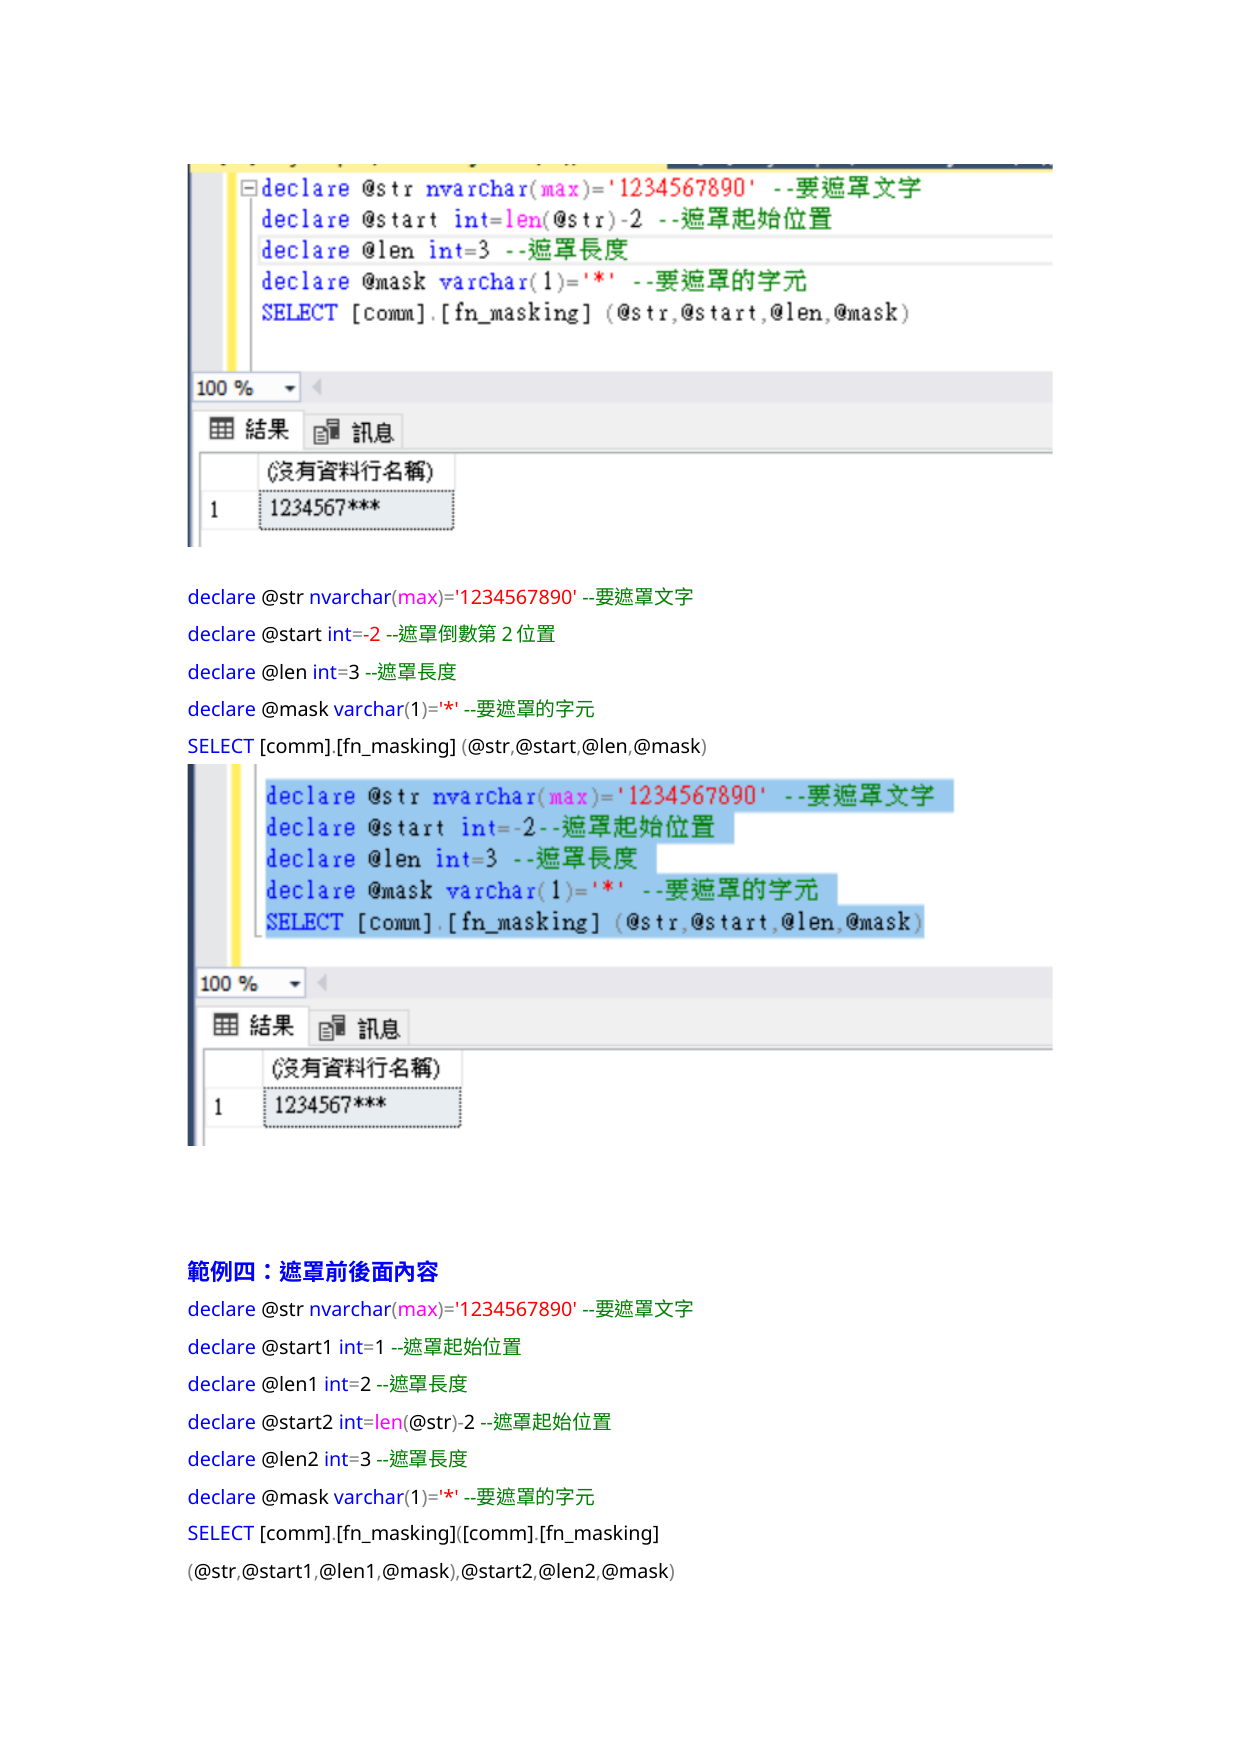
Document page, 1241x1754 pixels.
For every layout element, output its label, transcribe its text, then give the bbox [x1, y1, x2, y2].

picture [187, 764, 1053, 1146]
text declare @start2 int=len(@str)-2 --遮罩起始位置 [187, 1402, 1053, 1439]
text declare @str nvarchar(max)='1234567890' --要遮罩文字 [187, 1289, 1053, 1327]
text declare @len2 int=3 --遮罩長度 [187, 1439, 1053, 1477]
text declare @len int=3 --遮罩長度 [187, 652, 1053, 689]
text SELECT [comm].[fn_masking]([comm].[fn_masking] (@str,@start1,@len1,@mask),@start2,@len2,@mask) [187, 1514, 1053, 1589]
text declare @len1 int=2 --遮罩長度 [187, 1364, 1053, 1402]
text SELECT [comm].[fn_masking] (@str,@start,@len,@mask) [187, 727, 1053, 764]
picture [187, 164, 1053, 547]
text declare @mask varchar(1)='*' --要遮罩的字元 [187, 1477, 1053, 1514]
text declare @mask varchar(1)='*' --要遮罩的字元 [187, 689, 1053, 727]
text declare @start1 int=1 --遮罩起始位置 [187, 1327, 1053, 1364]
text declare @str nvarchar(max)='1234567890' --要遮罩文字 [187, 577, 1053, 614]
text declare @start int=-2 --遮罩倒數第2位置 [187, 614, 1053, 652]
text 範例四：遮罩前後面內容 [187, 1252, 1053, 1289]
